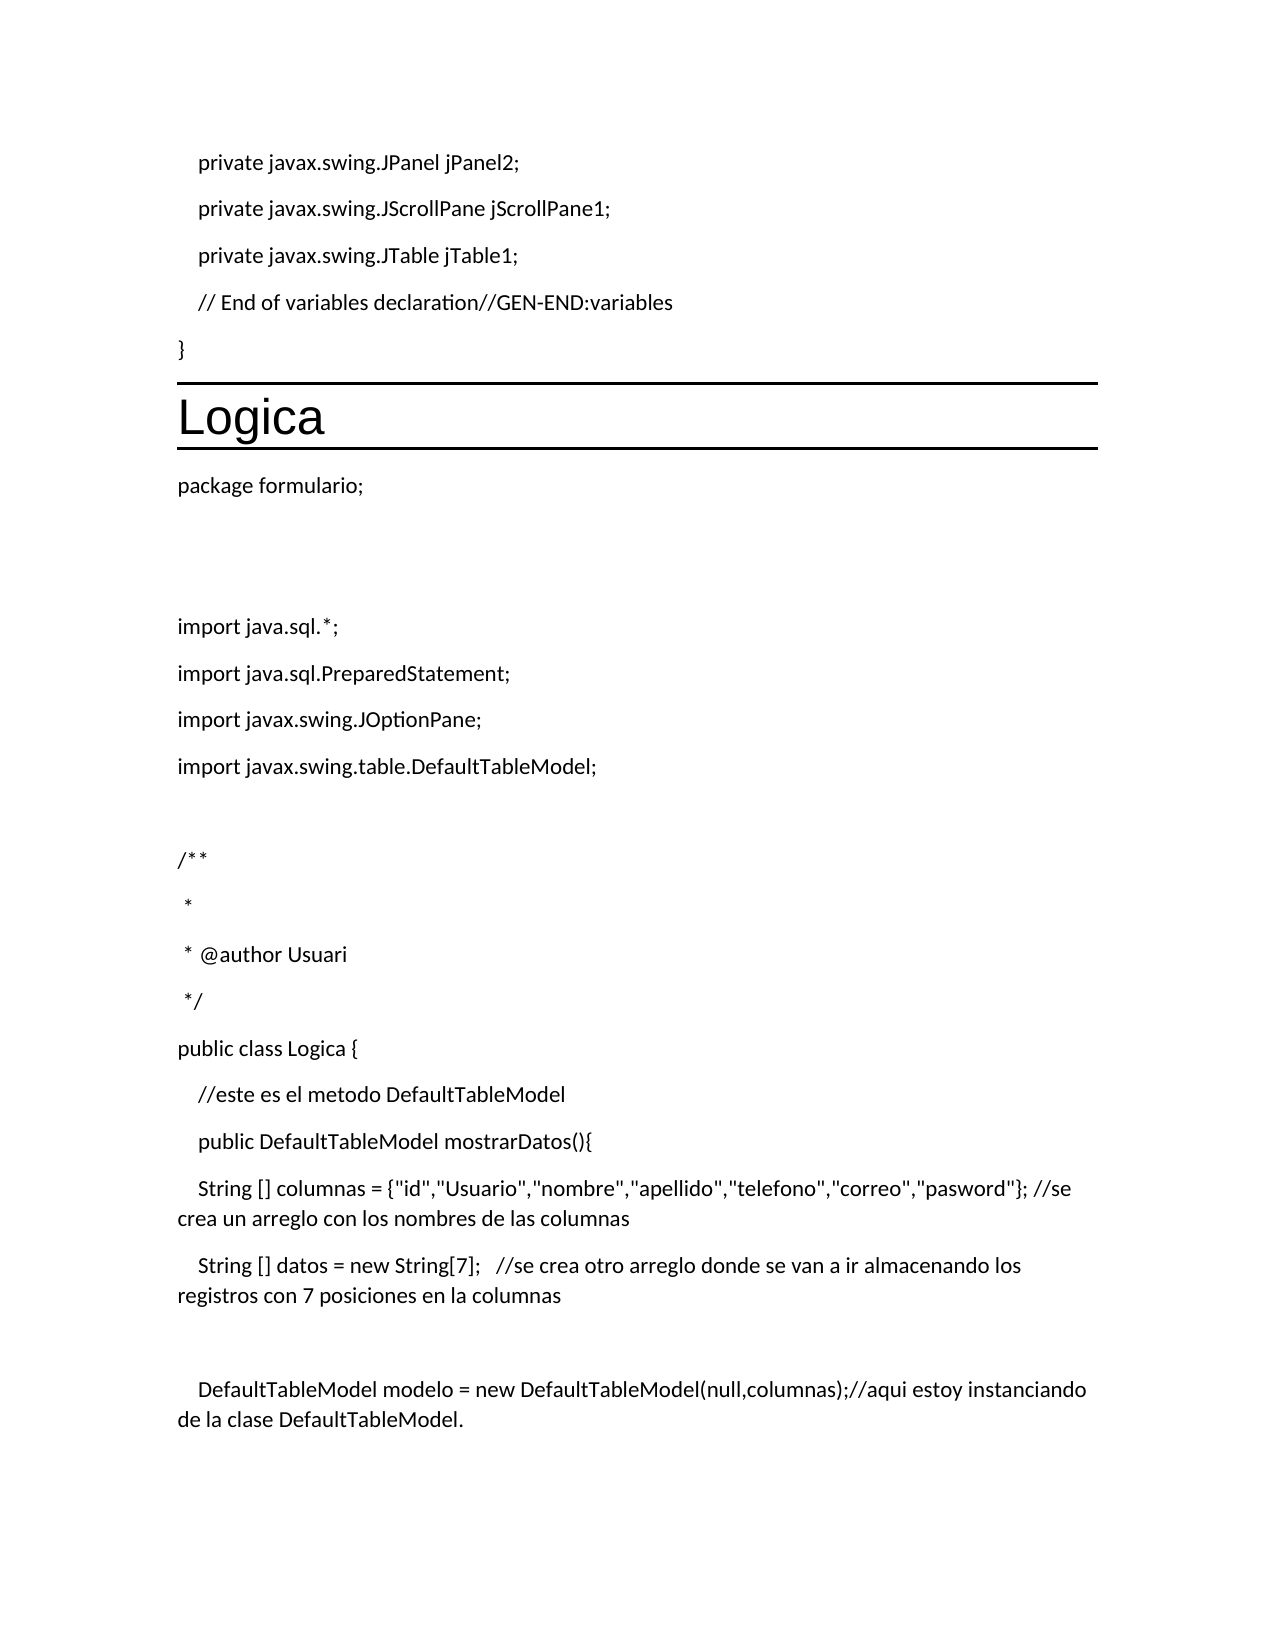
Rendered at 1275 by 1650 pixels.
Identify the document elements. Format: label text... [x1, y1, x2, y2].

text /** [177, 846, 1098, 874]
text */ [177, 987, 1098, 1015]
text package formulario; [177, 471, 1098, 499]
text } [177, 335, 1098, 363]
text String [] datos = new String[7]; //se crea otro arreglo donde se van a ir almacenando los registros con 7 posiciones en la columnas [177, 1251, 1098, 1309]
text public DefaultTableModel mostrarDatos(){ [177, 1127, 1098, 1155]
text String [] columnas = {"id","Usuario","nombre","apellido","telefono","correo","pasword"}; //se crea un arreglo con los nombres de las columnas [177, 1174, 1098, 1232]
text * @author Usuari [177, 940, 1098, 968]
text // End of variables declaration//GEN-END:variables [177, 288, 1098, 316]
text DefaultTableModel modelo = new DefaultTableModel(null,columnas);//aqui estoy instanciando de la clase DefaultTableModel. [177, 1375, 1098, 1433]
text import java.sql.*; [177, 612, 1098, 640]
text public class Logica { [177, 1034, 1098, 1062]
text Logica [177, 385, 1098, 447]
text private javax.swing.JPanel jPanel2; [177, 148, 1098, 176]
text private javax.swing.JTable jTable1; [177, 241, 1098, 269]
text * [177, 893, 1098, 921]
text import javax.swing.JOptionPane; [177, 706, 1098, 733]
text import java.sql.PreparedStatement; [177, 659, 1098, 687]
text private javax.swing.JScrollPane jScrollPane1; [177, 194, 1098, 222]
text import javax.swing.table.DefaultTableModel; [177, 752, 1098, 780]
text //este es el metodo DefaultTableModel [177, 1081, 1098, 1108]
